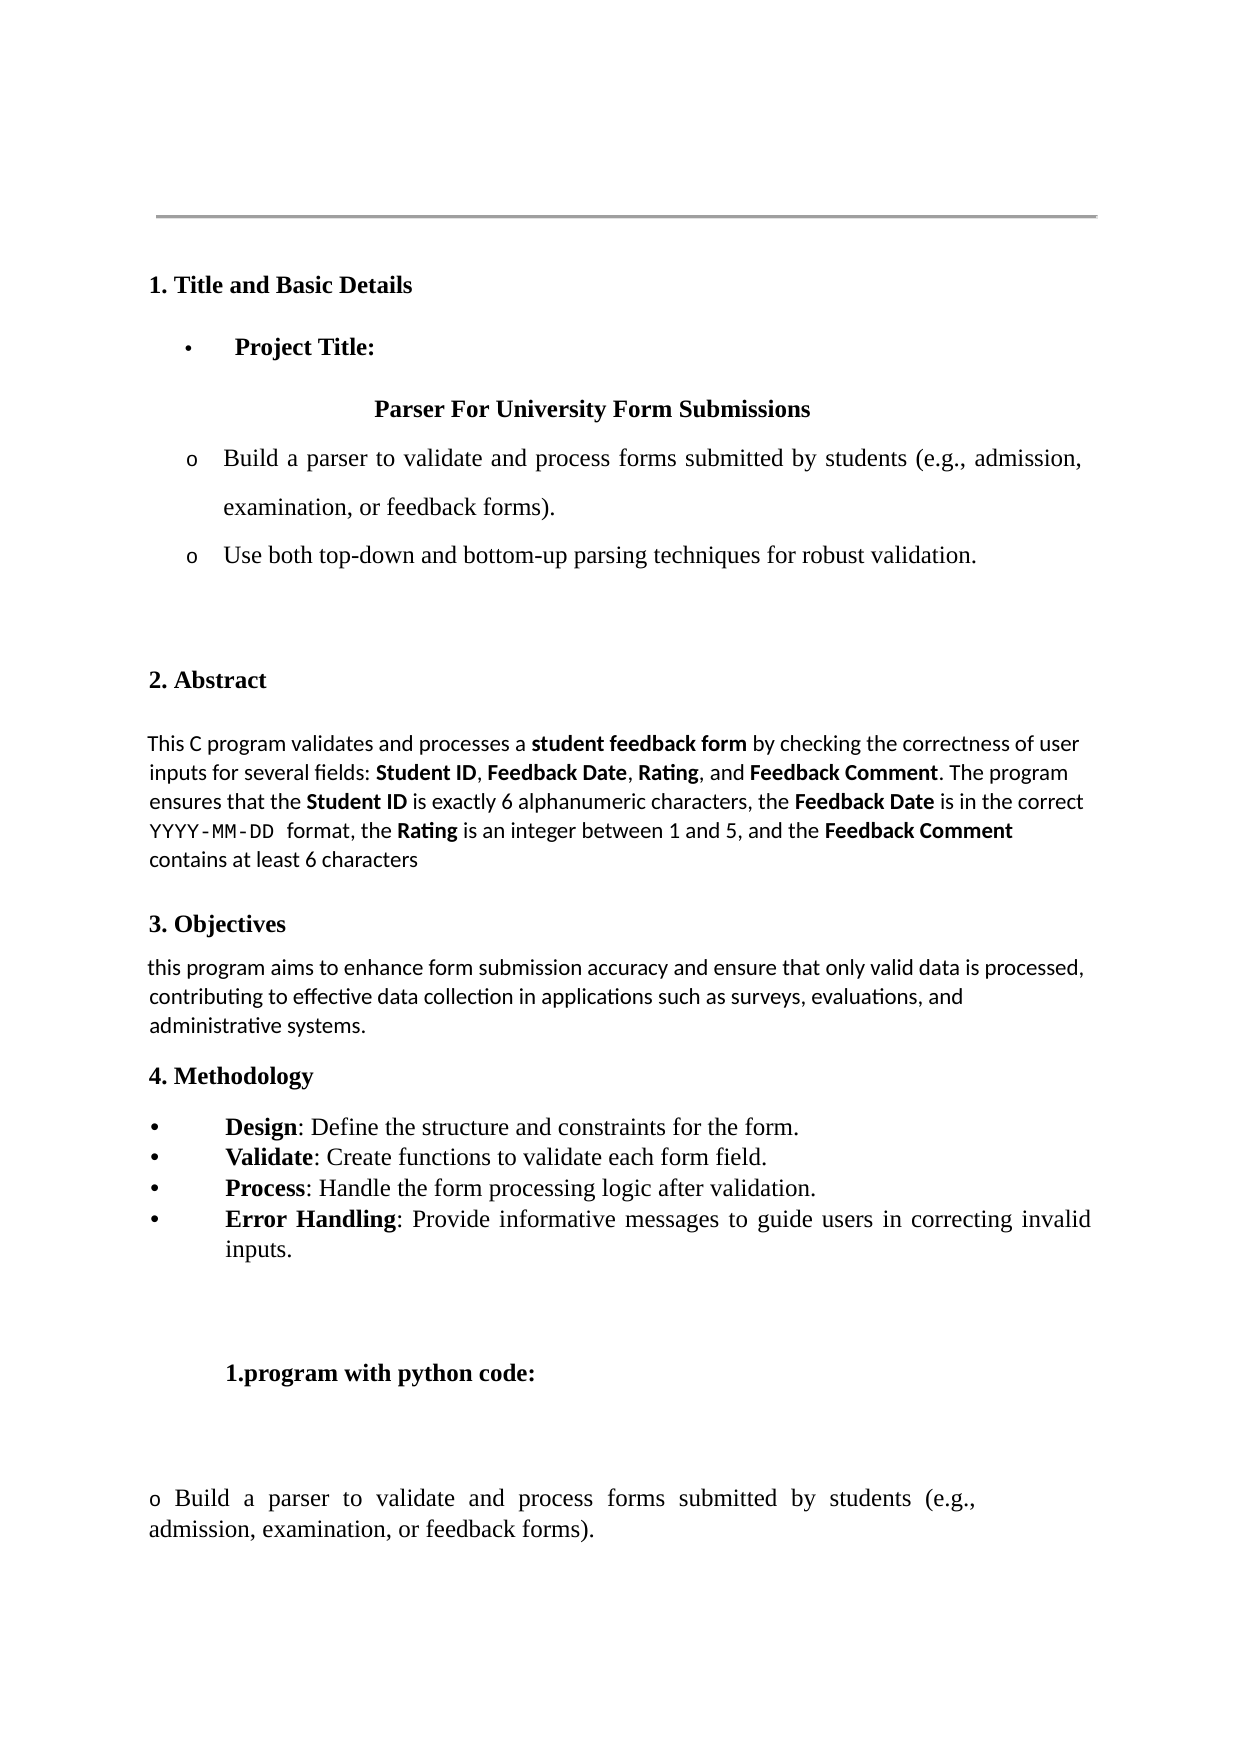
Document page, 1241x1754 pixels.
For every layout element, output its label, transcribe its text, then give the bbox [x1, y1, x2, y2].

list Validate: Create functions to validate each form field. [150, 1142, 1092, 1171]
list Process: Handle the form processing logic after validation. [150, 1173, 1092, 1202]
text o Build a parser to validate and process forms submitted by students (e.g., admission, examination, or feedback forms). [148, 1483, 976, 1543]
list Project Title: [184, 332, 1092, 361]
list Build a parser to validate and process forms submitted by students (e.g., admission, examination, or feedback forms). [186, 443, 1082, 520]
list Abstract [148, 666, 1049, 694]
list Use both top-down and bottom-up parsing techniques for robust validation. [186, 541, 1082, 570]
list Objectives [148, 909, 1049, 937]
list Methodology [148, 1061, 1049, 1090]
text This C program validates and processes a student feedback form by checking the correctness of user inputs for several fields: Student ID, Feedback Date, Rating, and Feedback Comment. The program ensures that the Student ID is exactly 6 alphanumeric characters, the Feedback Date is in the correct YYYY-MM-DD format, the Rating is an integer between 1 and 5, and the Feedback Comment contains at least 6 characters [147, 729, 1092, 873]
text Parser For University Form Submissions [374, 394, 1049, 423]
list 1.program with python code: [225, 1358, 1092, 1387]
list Title and Basic Details [148, 270, 1049, 298]
list Design: Define the structure and constraints for the form. [150, 1111, 1092, 1140]
list Error Handling: Provide informative messages to guide users in correcting invalid inputs. [150, 1204, 1092, 1263]
text this program aims to enhance form submission accuracy and ensure that only valid data is processed, contributing to effective data collection in applications such as surveys, evaluations, and administrative systems. [147, 953, 1092, 1039]
